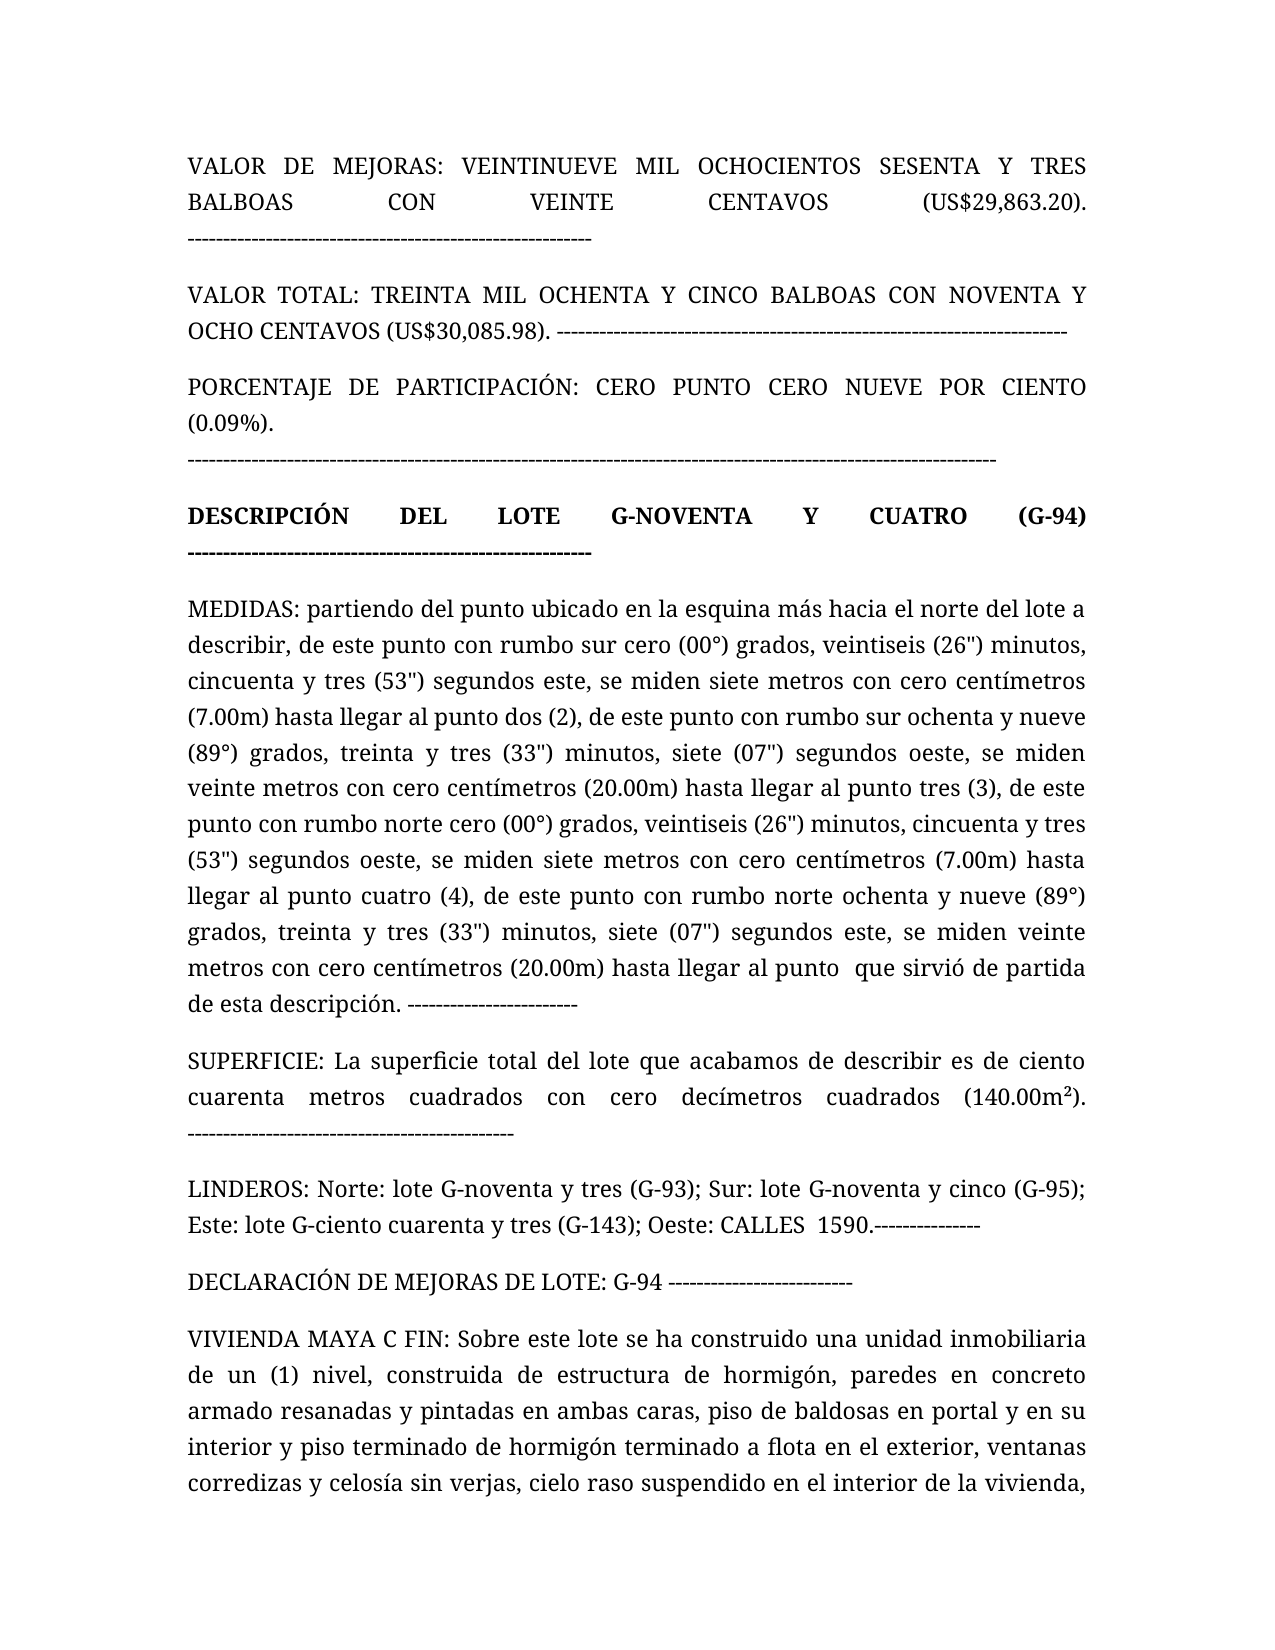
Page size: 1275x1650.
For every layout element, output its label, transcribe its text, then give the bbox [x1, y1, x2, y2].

text DECLARACIÓN DE MEJORAS DE LOTE: G-94 -------------------------- [187, 1266, 1087, 1297]
text LINDEROS: Norte: lote G-noventa y tres (G-93); Sur: lote G-noventa y cinco (G-95); Este: lote G-ciento cuarenta y tres (G-143); Oeste: CALLES 1590.--------------- [187, 1173, 1087, 1241]
text DESCRIPCIÓN DEL LOTE G-NOVENTA Y CUATRO (G-94) --------------------------------------------------------- [187, 500, 1087, 567]
text SUPERFICIE: La superficie total del lote que acabamos de describir es de ciento cuarenta metros cuadrados con cero decímetros cuadrados (140.00m²). ---------------------------------------------- [187, 1045, 1087, 1148]
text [187, 1323, 1087, 1498]
text PORCENTAJE DE PARTICIPACIÓN: CERO PUNTO CERO NUEVE POR CIENTO (0.09%). ------------------------------------------------------------------------------------------------------------------ [187, 371, 1087, 474]
text VALOR TOTAL: TREINTA MIL OCHENTA Y CINCO BALBOAS CON NOVENTA Y OCHO CENTAVOS (US$30,085.98). ------------------------------------------------------------------------ [187, 279, 1087, 346]
text VALOR DE MEJORAS: VEINTINUEVE MIL OCHOCIENTOS SESENTA Y TRES BALBOAS CON VEINTE CENTAVOS (US$29,863.20). --------------------------------------------------------- [187, 150, 1087, 253]
text MEDIDAS: partiendo del punto ubicado en la esquina más hacia el norte del lote a describir, de este punto con rumbo sur cero (00°) grados, veintiseis (26") minutos, cincuenta y tres (53") segundos este, se miden siete metros con cero centímetros (7.00m) hasta llegar al punto dos (2), de este punto con rumbo sur ochenta y nueve (89°) grados, treinta y tres (33") minutos, siete (07") segundos oeste, se miden veinte metros con cero centímetros (20.00m) hasta llegar al punto tres (3), de este punto con rumbo norte cero (00°) grados, veintiseis (26") minutos, cincuenta y tres (53") segundos oeste, se miden siete metros con cero centímetros (7.00m) hasta llegar al punto cuatro (4), de este punto con rumbo norte ochenta y nueve (89°) grados, treinta y tres (33") minutos, siete (07") segundos este, se miden veinte metros con cero centímetros (20.00m) hasta llegar al punto que sirvió de partida de esta descripción. ------------------------ [187, 593, 1087, 1019]
